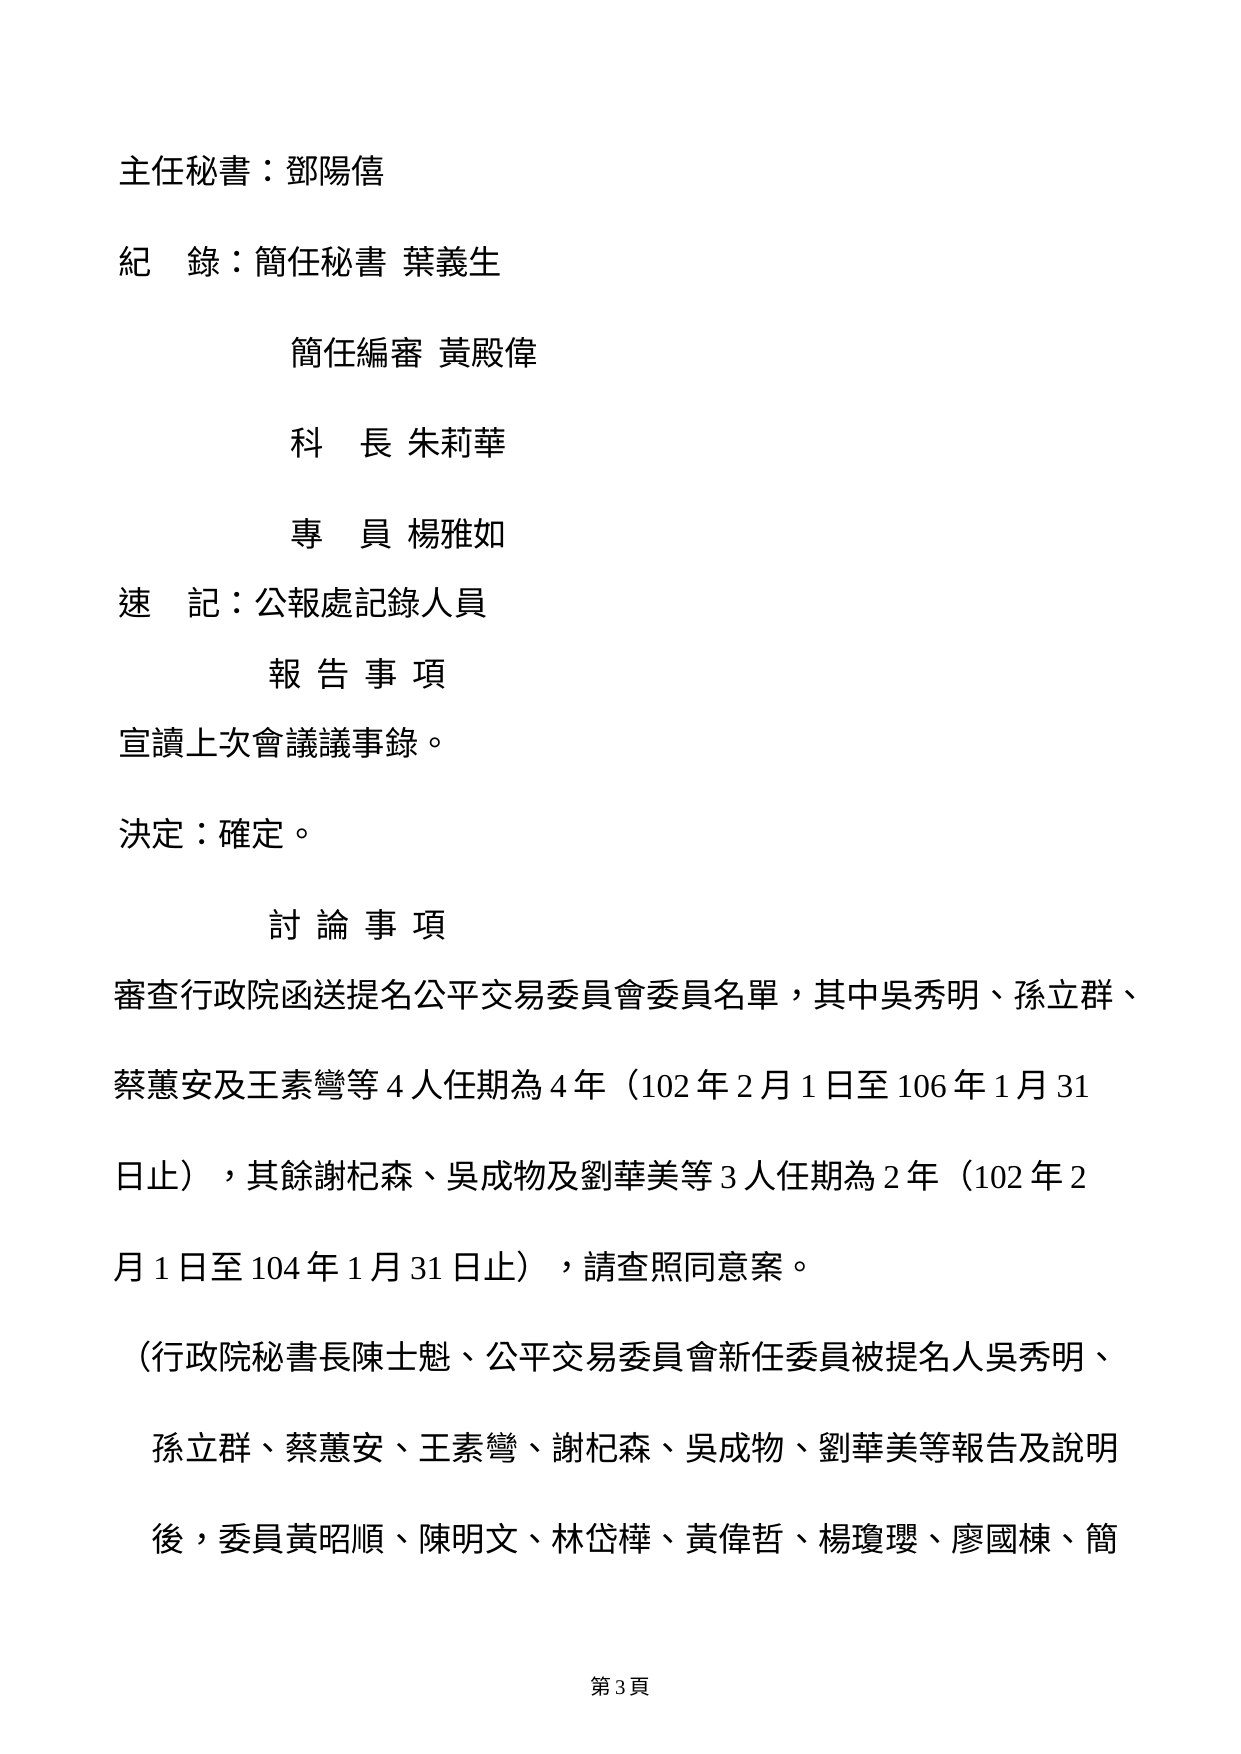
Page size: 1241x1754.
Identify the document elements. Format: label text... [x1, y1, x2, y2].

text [118, 1310, 1122, 1582]
text 專員 楊雅如 [290, 487, 1122, 577]
text 簡任編審 黃殿偉 [290, 305, 1122, 396]
text 報 告 事 項 [118, 648, 1122, 696]
text 主任秘書：鄧陽僖 [118, 124, 1122, 215]
text 決定：確定。 [118, 786, 1122, 877]
text 速記：公報處記錄人員 [118, 577, 1122, 625]
text 討 論 事 項 [118, 899, 1122, 947]
text 科長 朱莉華 [290, 396, 1122, 487]
text 宣讀上次會議議事錄。 [118, 696, 1122, 786]
text 審查行政院函送提名公平交易委員會委員名單，其中吳秀明、孫立群、蔡蕙安及王素彎等4人任期為4年（102年2月1日至106年1月31日止），其餘謝杞森、吳成物及劉華美等3人任期為2年（102年2月1日至104年1月31日止），請查照同意案。 [113, 947, 1122, 1310]
text 紀錄：簡任秘書 葉義生 [118, 215, 1122, 305]
